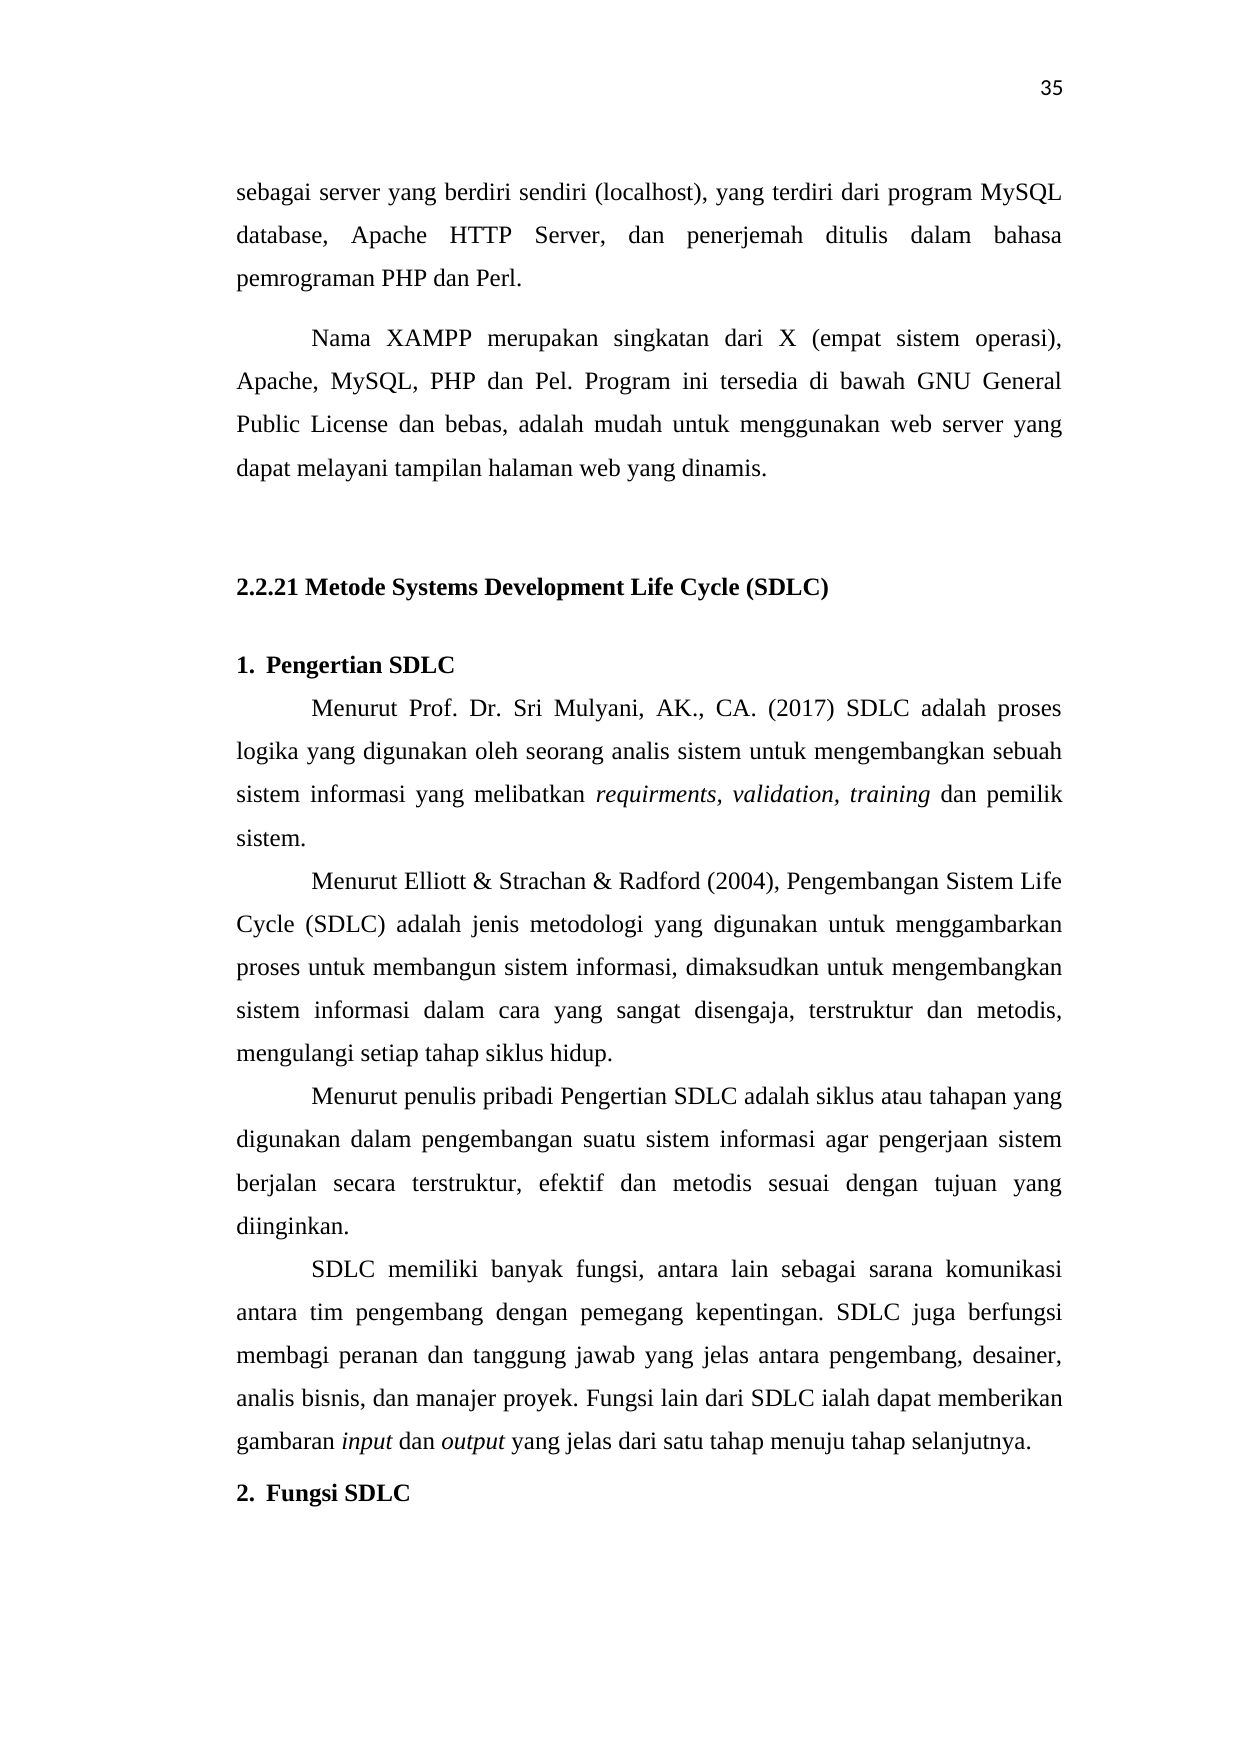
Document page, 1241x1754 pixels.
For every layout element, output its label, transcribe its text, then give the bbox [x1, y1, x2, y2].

text Nama XAMPP merupakan singkatan dari X (empat sistem operasi), Apache, MySQL, PHP dan Pel. Program ini tersedia di bawah GNU General Public License dan bebas, adalah mudah untuk menggunakan web server yang dapat melayani tampilan halaman web yang dinamis. [236, 323, 1063, 481]
subtitle 2.2.21 Metode Systems Development Life Cycle (SDLC) [236, 572, 1063, 601]
list Pengertian SDLC [236, 650, 1063, 679]
text Menurut penulis pribadi Pengertian SDLC adalah siklus atau tahapan yang digunakan dalam pengembangan suatu sistem informasi agar pengerjaan sistem berjalan secara terstruktur, efektif dan metodis sesuai dengan tujuan yang diinginkan. [236, 1081, 1063, 1239]
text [236, 177, 1063, 292]
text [236, 1254, 1063, 1455]
text Menurut Elliott & Strachan & Radford (2004), Pengembangan Sistem Life Cycle (SDLC) adalah jenis metodologi yang digunakan untuk menggambarkan proses untuk membangun sistem informasi, dimaksudkan untuk mengembangkan sistem informasi dalam cara yang sangat disengaja, terstruktur dan metodis, mengulangi setiap tahap siklus hidup. [236, 866, 1063, 1067]
list Fungsi SDLC [236, 1478, 1063, 1507]
text Menurut Prof. Dr. Sri Mulyani, AK., CA. (2017) SDLC adalah proses logika yang digunakan oleh seorang analis sistem untuk mengembangkan sebuah sistem informasi yang melibatkan requirments, validation, training dan pemilik sistem. [236, 693, 1063, 851]
